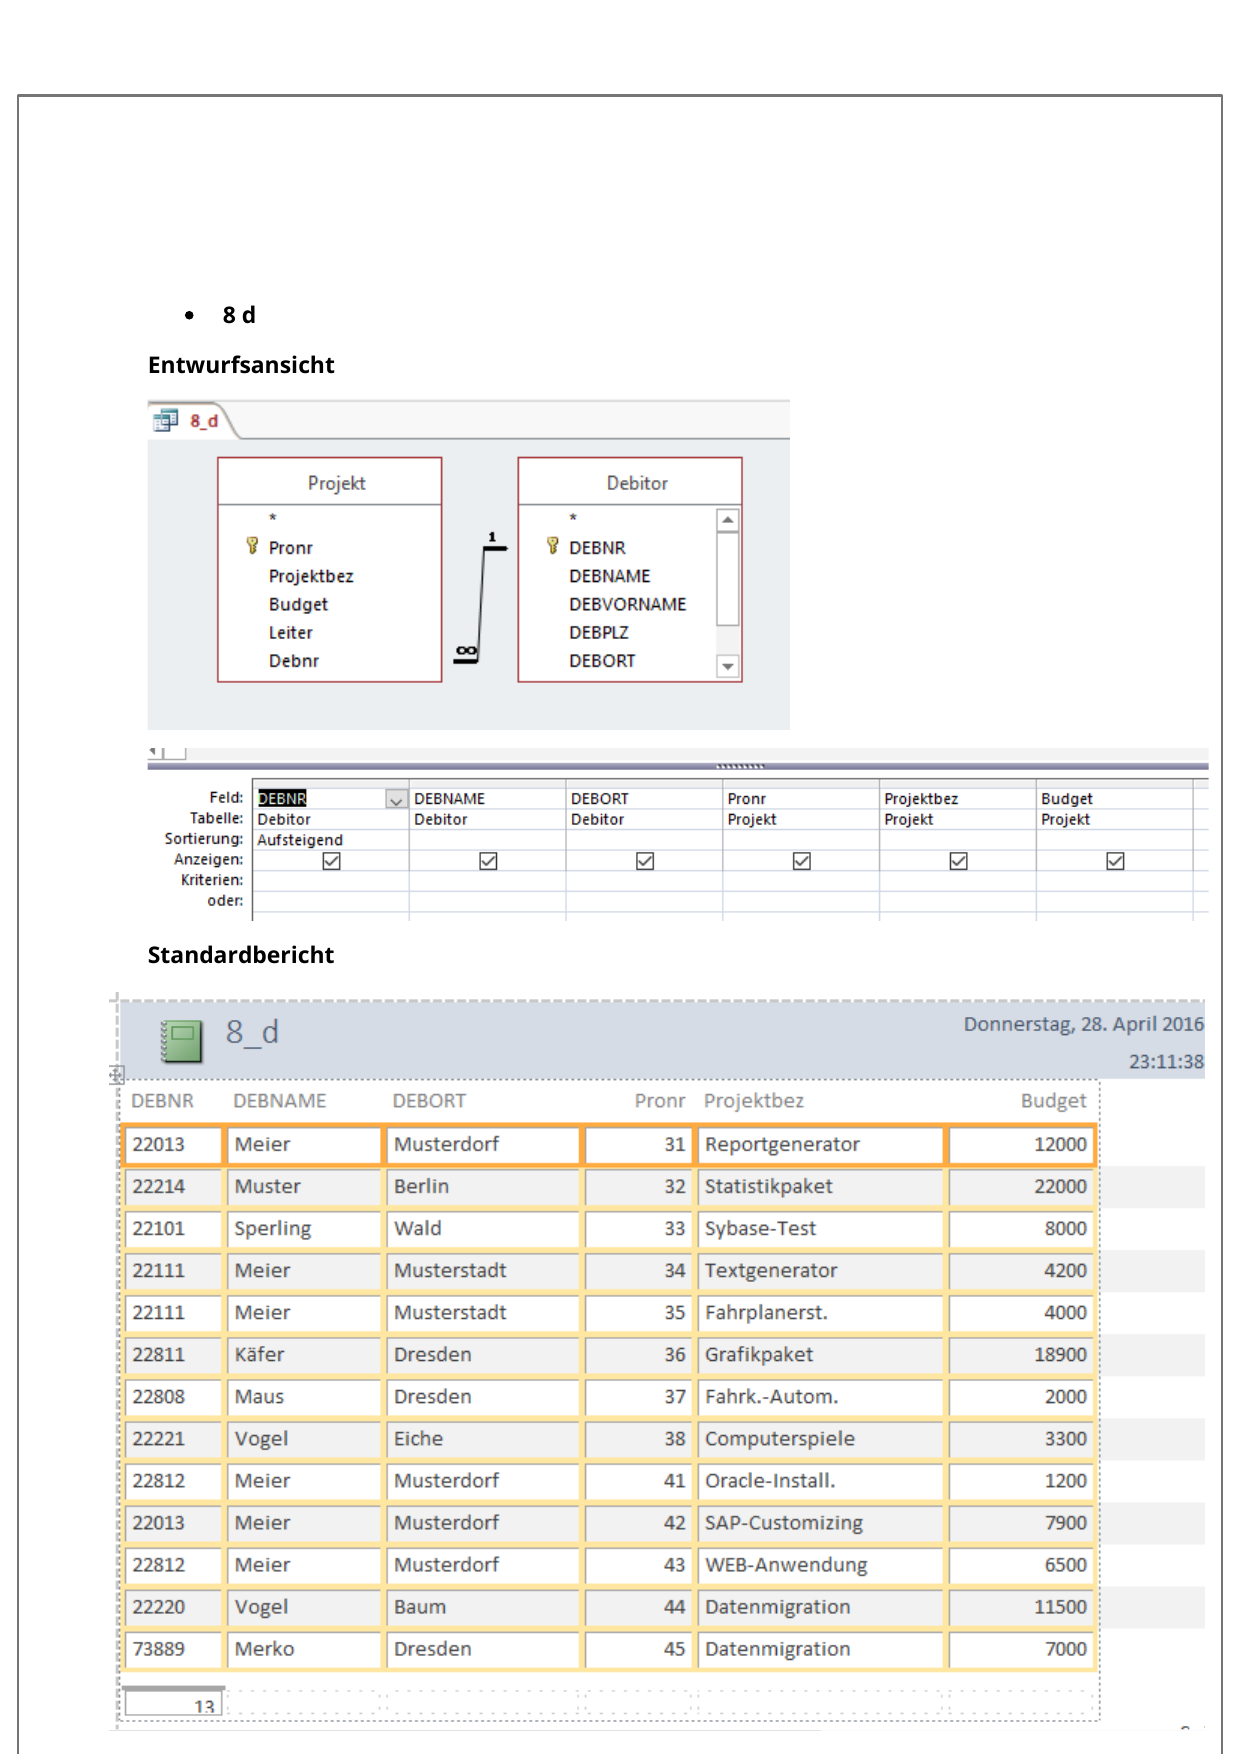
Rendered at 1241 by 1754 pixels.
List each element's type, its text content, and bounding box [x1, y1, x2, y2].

text Standardbericht [148, 939, 1093, 971]
text Entwurfsansicht [148, 349, 1093, 381]
list 8 d [185, 299, 1093, 330]
